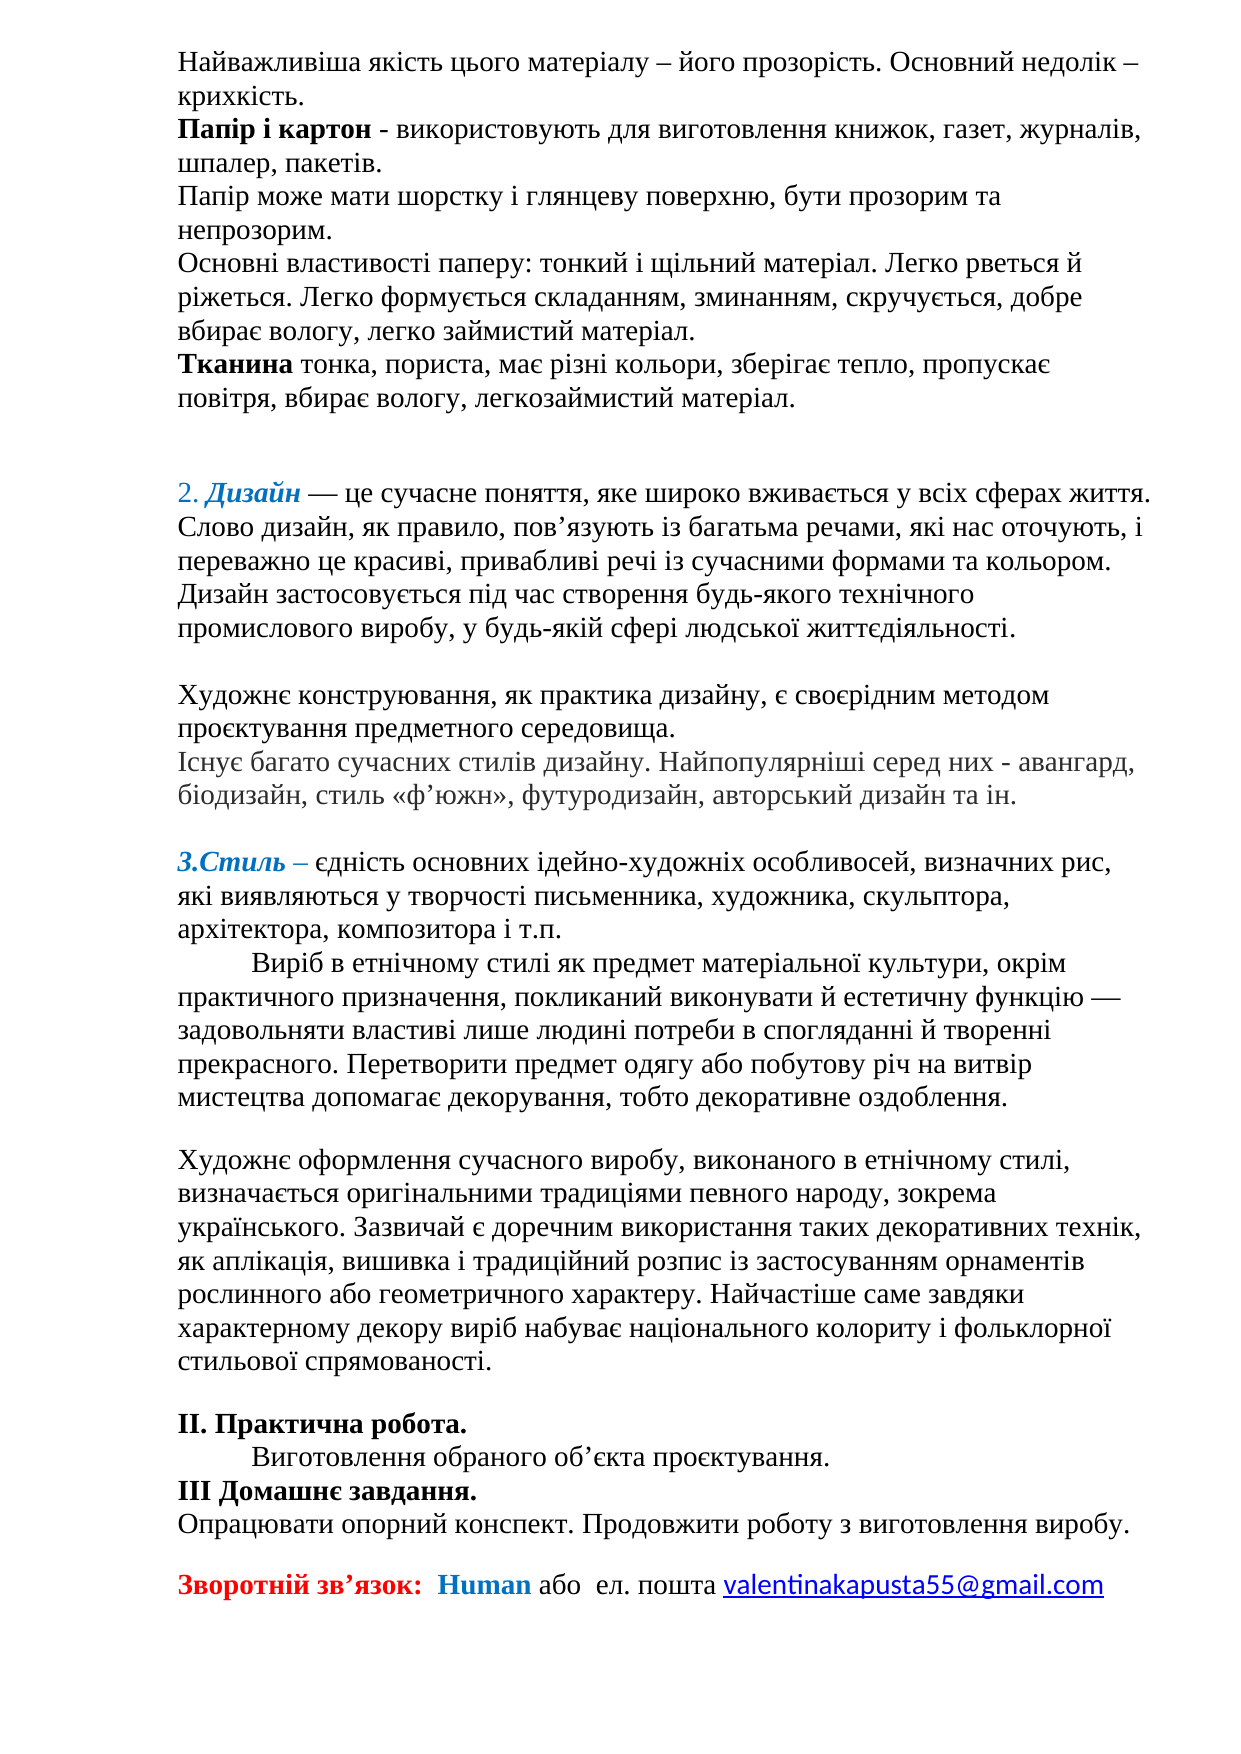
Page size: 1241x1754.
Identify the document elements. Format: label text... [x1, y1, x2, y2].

text 2. Дизайн — це сучасне поняття, яке широко вживається у всіх сферах життя. [177, 476, 1152, 509]
text Слово дизайн, як правило, пов’язують із багатьма речами, які нас оточують, і переважно це красиві, привабливі речі із сучасними формами та кольором. [177, 509, 1152, 576]
text Виріб в етнічному стилі як предмет матеріальної культури, окрім практичного призначення, покликаний виконувати й естетичну функцію — задовольняти властиві лише людині потреби в спогляданні й творенні прекрасного. Перетворити предмет одягу або побутову річ на витвір мистецтва допомагає декорування, тобто декоративне оздоблення. [177, 945, 1152, 1113]
text Опрацювати опорний конспект. Продовжити роботу з виготовлення виробу. [177, 1507, 1152, 1540]
text Зворотній зв’язок: Human або ел. пошта valentinakapusta55@gmail.com [177, 1566, 1152, 1602]
text Художнє конструювання, як практика дизайну, є своєрідним методом проєктування предметного середовища. [177, 677, 1152, 744]
text Існує багато сучасних стилів дизайну. Найпопулярніші серед них - авангард, біодизайн, стиль «ф’южн», футуродизайн, авторський дизайн та ін. [177, 744, 1152, 811]
text Виготовлення обраного об’єкта проєктування. [177, 1439, 1152, 1473]
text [177, 44, 1152, 476]
text 3.Стиль – єдність основних ідейно-художніх особливосей, визначних рис, які виявляються у творчості письменника, художника, скульптора, архітектора, композитора і т.п. [177, 844, 1152, 945]
text ІIІ Домашнє завдання. [177, 1473, 1152, 1507]
text Художнє оформлення сучасного виробу, виконаного в етнічному стилі, визначається оригінальними традиціями певного народу, зокрема українського. Зазвичай є доречним використання таких декоративних технік, як аплікація, вишивка і традиційний розпис із застосуванням орнаментів рослинного або геометричного характеру. Найчастіше саме завдяки характерному декору виріб набуває національного колориту і фольклорної стильової спрямованості. [177, 1142, 1152, 1377]
text ІІ. Практична робота. [177, 1406, 1152, 1439]
text Дизайн застосовується під час створення будь-якого технічного промислового виробу, у будь-якій сфері людської життєдіяльності. [177, 576, 1152, 643]
